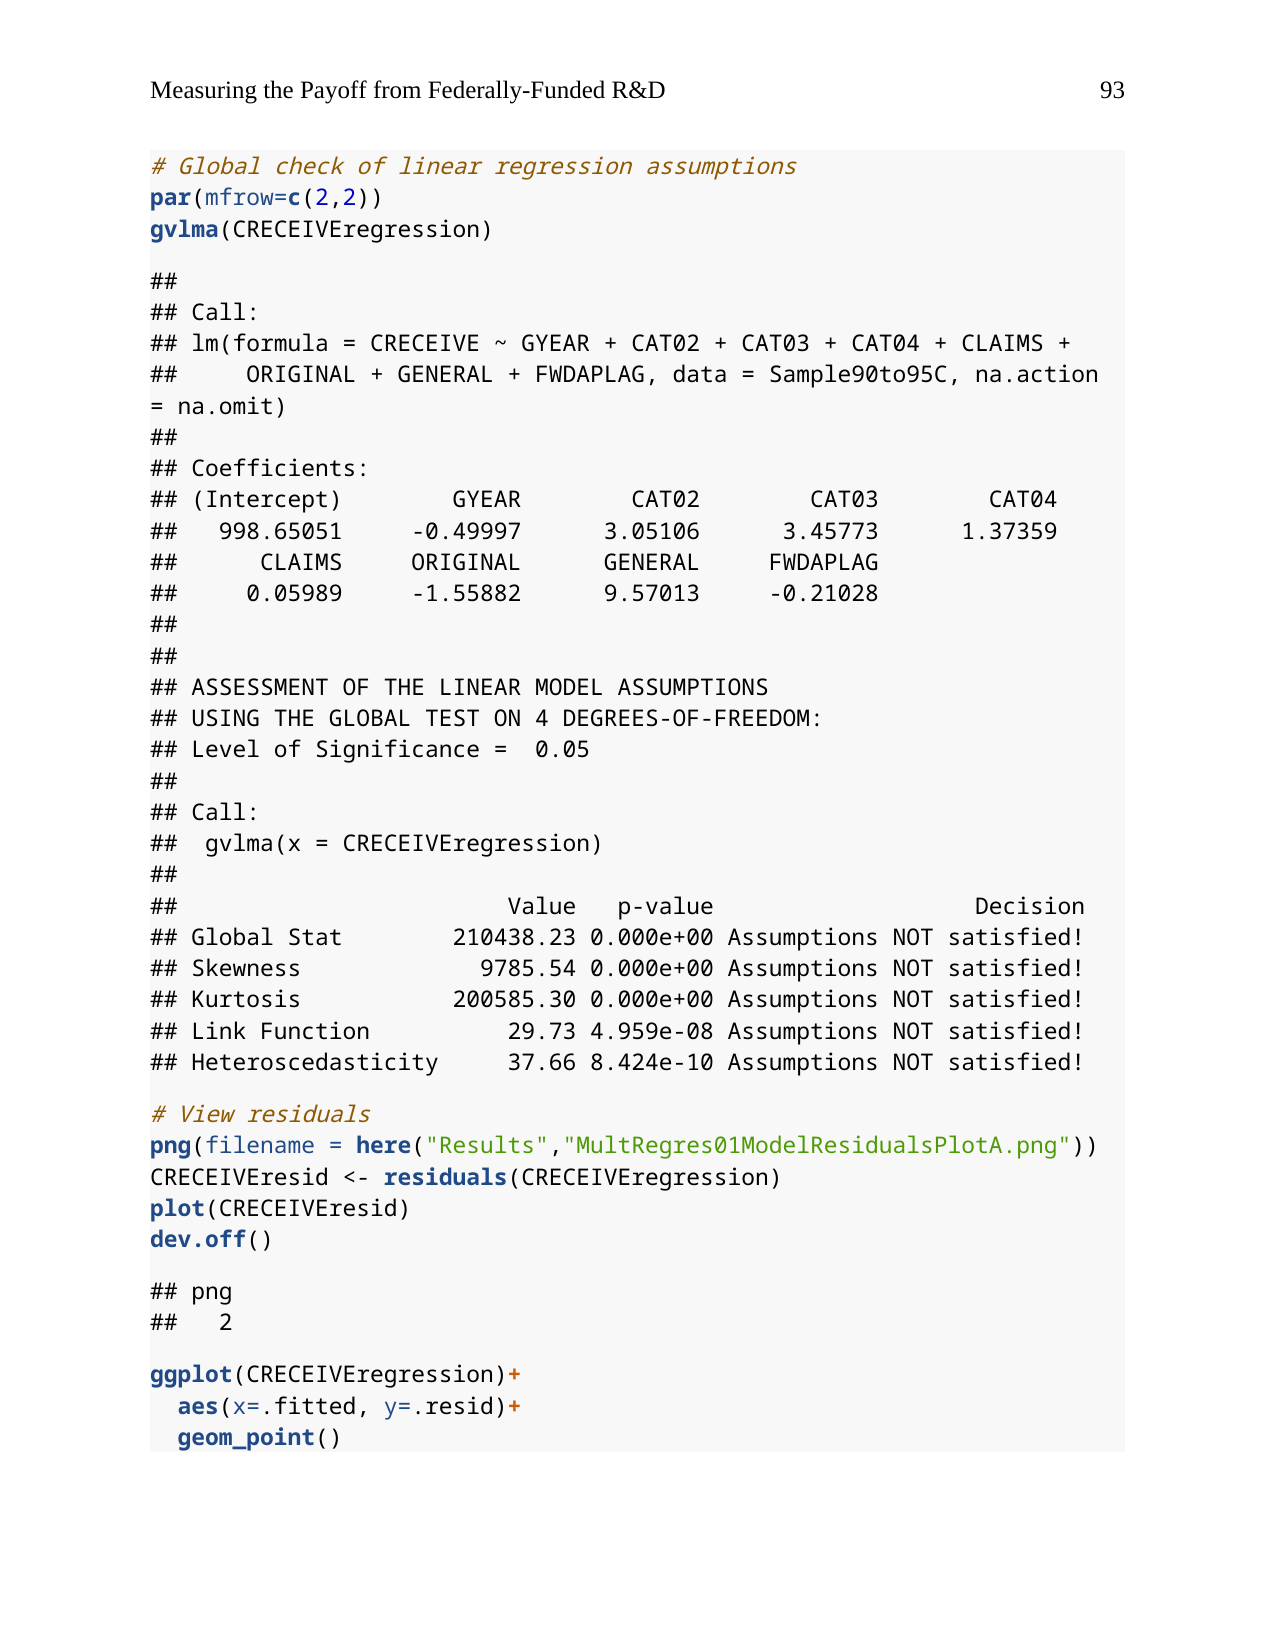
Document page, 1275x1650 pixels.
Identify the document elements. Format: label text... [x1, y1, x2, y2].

text ## ## Call: ## lm(formula = CRECEIVE ~ GYEAR + CAT02 + CAT03 + CAT04 + CLAIMS + ## ORIGINAL + GENERAL + FWDAPLAG, data = Sample90to95C, na.action = na.omit) ## ## Coefficients: ## (Intercept) GYEAR CAT02 CAT03 CAT04 ## 998.65051 -0.49997 3.05106 3.45773 1.37359 ## CLAIMS ORIGINAL GENERAL FWDAPLAG ## 0.05989 -1.55882 9.57013 -0.21028 ## ## ## ASSESSMENT OF THE LINEAR MODEL ASSUMPTIONS ## USING THE GLOBAL TEST ON 4 DEGREES-OF-FREEDOM: ## Level of Significance = 0.05 ## ## Call: ## gvlma(x = CRECEIVEregression) ## ## Value p-value Decision ## Global Stat 210438.23 0.000e+00 Assumptions NOT satisfied! ## Skewness 9785.54 0.000e+00 Assumptions NOT satisfied! ## Kurtosis 200585.30 0.000e+00 Assumptions NOT satisfied! ## Link Function 29.73 4.959e-08 Assumptions NOT satisfied! ## Heteroscedasticity 37.66 8.424e-10 Assumptions NOT satisfied! [150, 264, 1125, 1077]
text ggplot(CRECEIVEregression)+ aes(x=.fitted, y=.resid)+ geom_point() [150, 1358, 1125, 1452]
text # Global check of linear regression assumptions par(mfrow=c(2,2)) gvlma(CRECEIVEregression) [150, 150, 1125, 244]
text # View residuals png(filename = here("Results","MultRegres01ModelResidualsPlotA.png")) CRECEIVEresid <- residuals(CRECEIVEregression) plot(CRECEIVEresid) dev.off() [274, 1098, 1125, 1254]
text ## png ## 2 [150, 1275, 1125, 1337]
